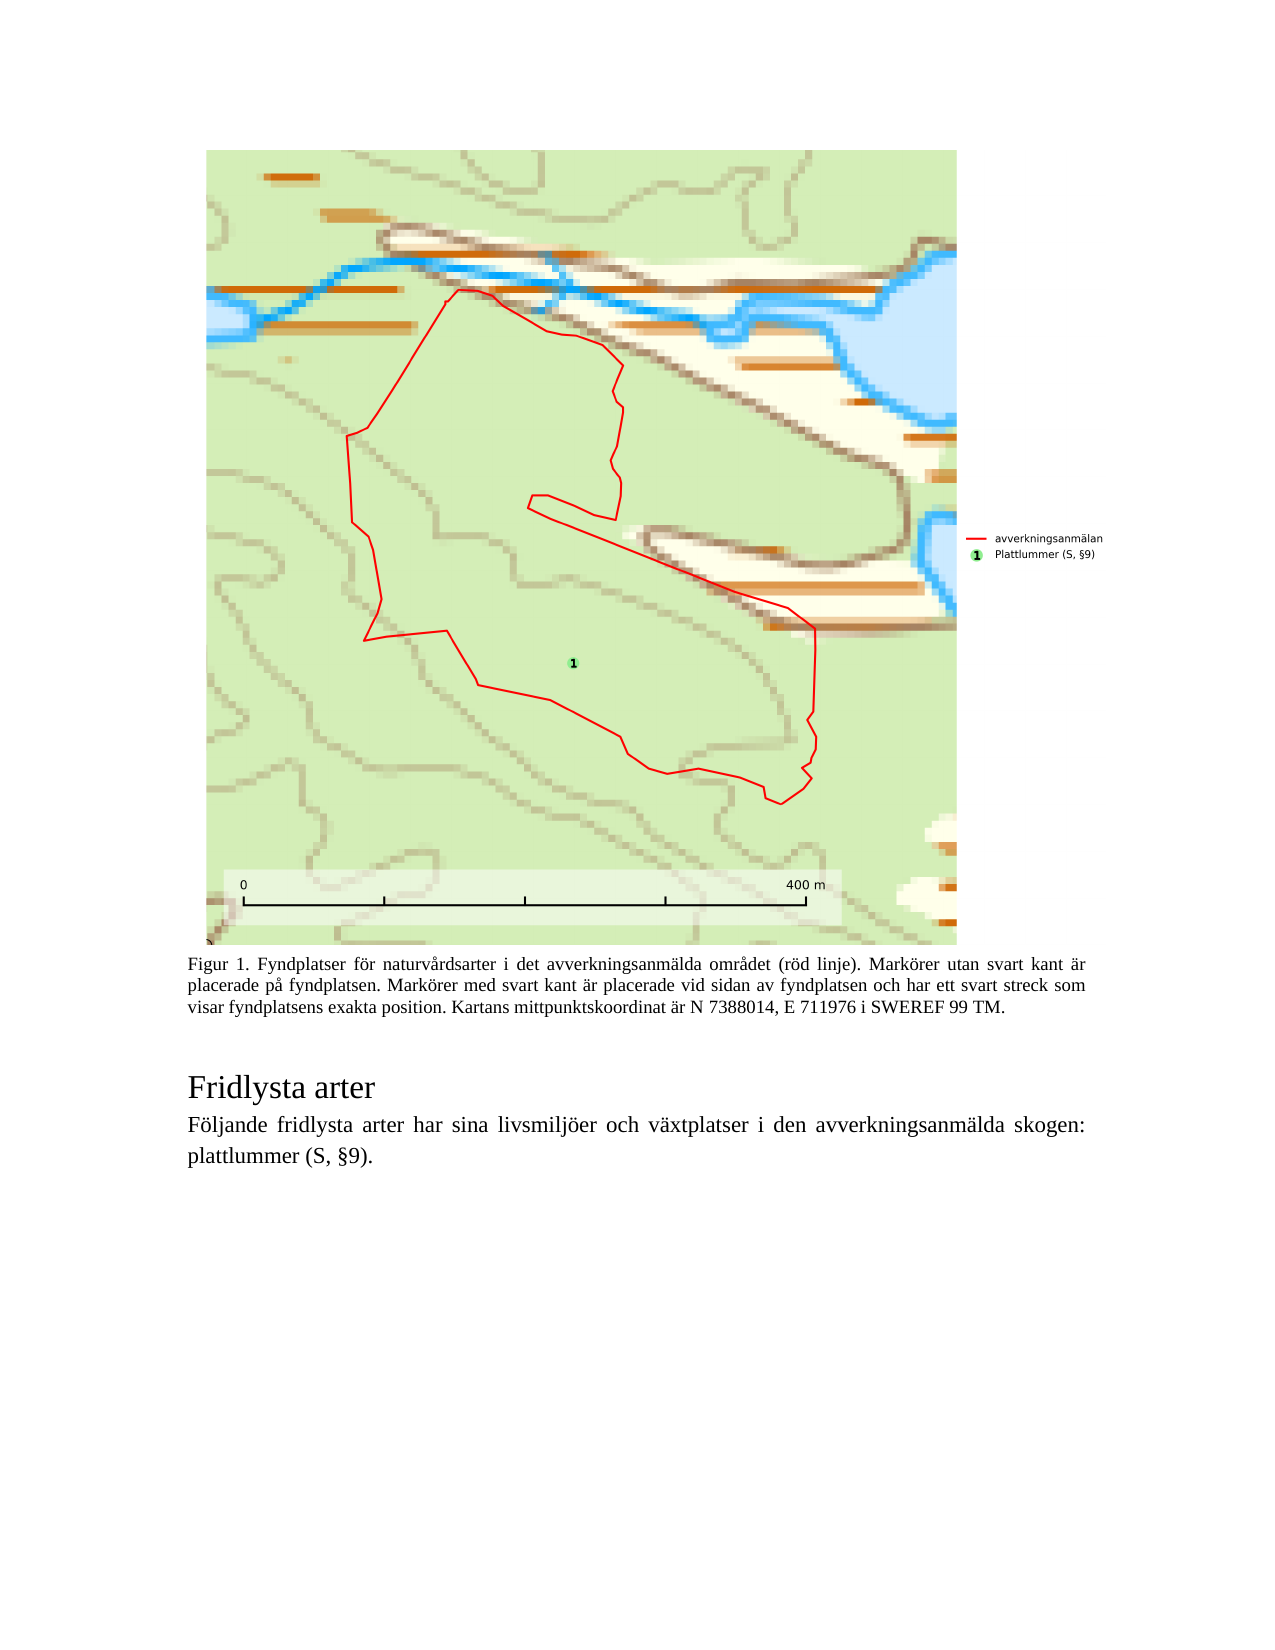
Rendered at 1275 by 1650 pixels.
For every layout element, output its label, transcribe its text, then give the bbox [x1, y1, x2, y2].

text Följande fridlysta arter har sina livsmiljöer och växtplatser i den avverkningsanmälda skogen: plattlummer (S, §9). [187, 1112, 1087, 1168]
picture [206, 150, 1107, 945]
subtitle Fridlysta arter [187, 1067, 1087, 1106]
text Figur 1. Fyndplatser för naturvårdsarter i det avverkningsanmälda området (röd linje). Markörer utan svart kant är placerade på fyndplatsen. Markörer med svart kant är placerade vid sidan av fyndplatsen och har ett svart streck som visar fyndplatsens exakta position. Kartans mittpunktskoordinat är N 7388014, E 711976 i SWEREF 99 TM. [187, 953, 1087, 1017]
